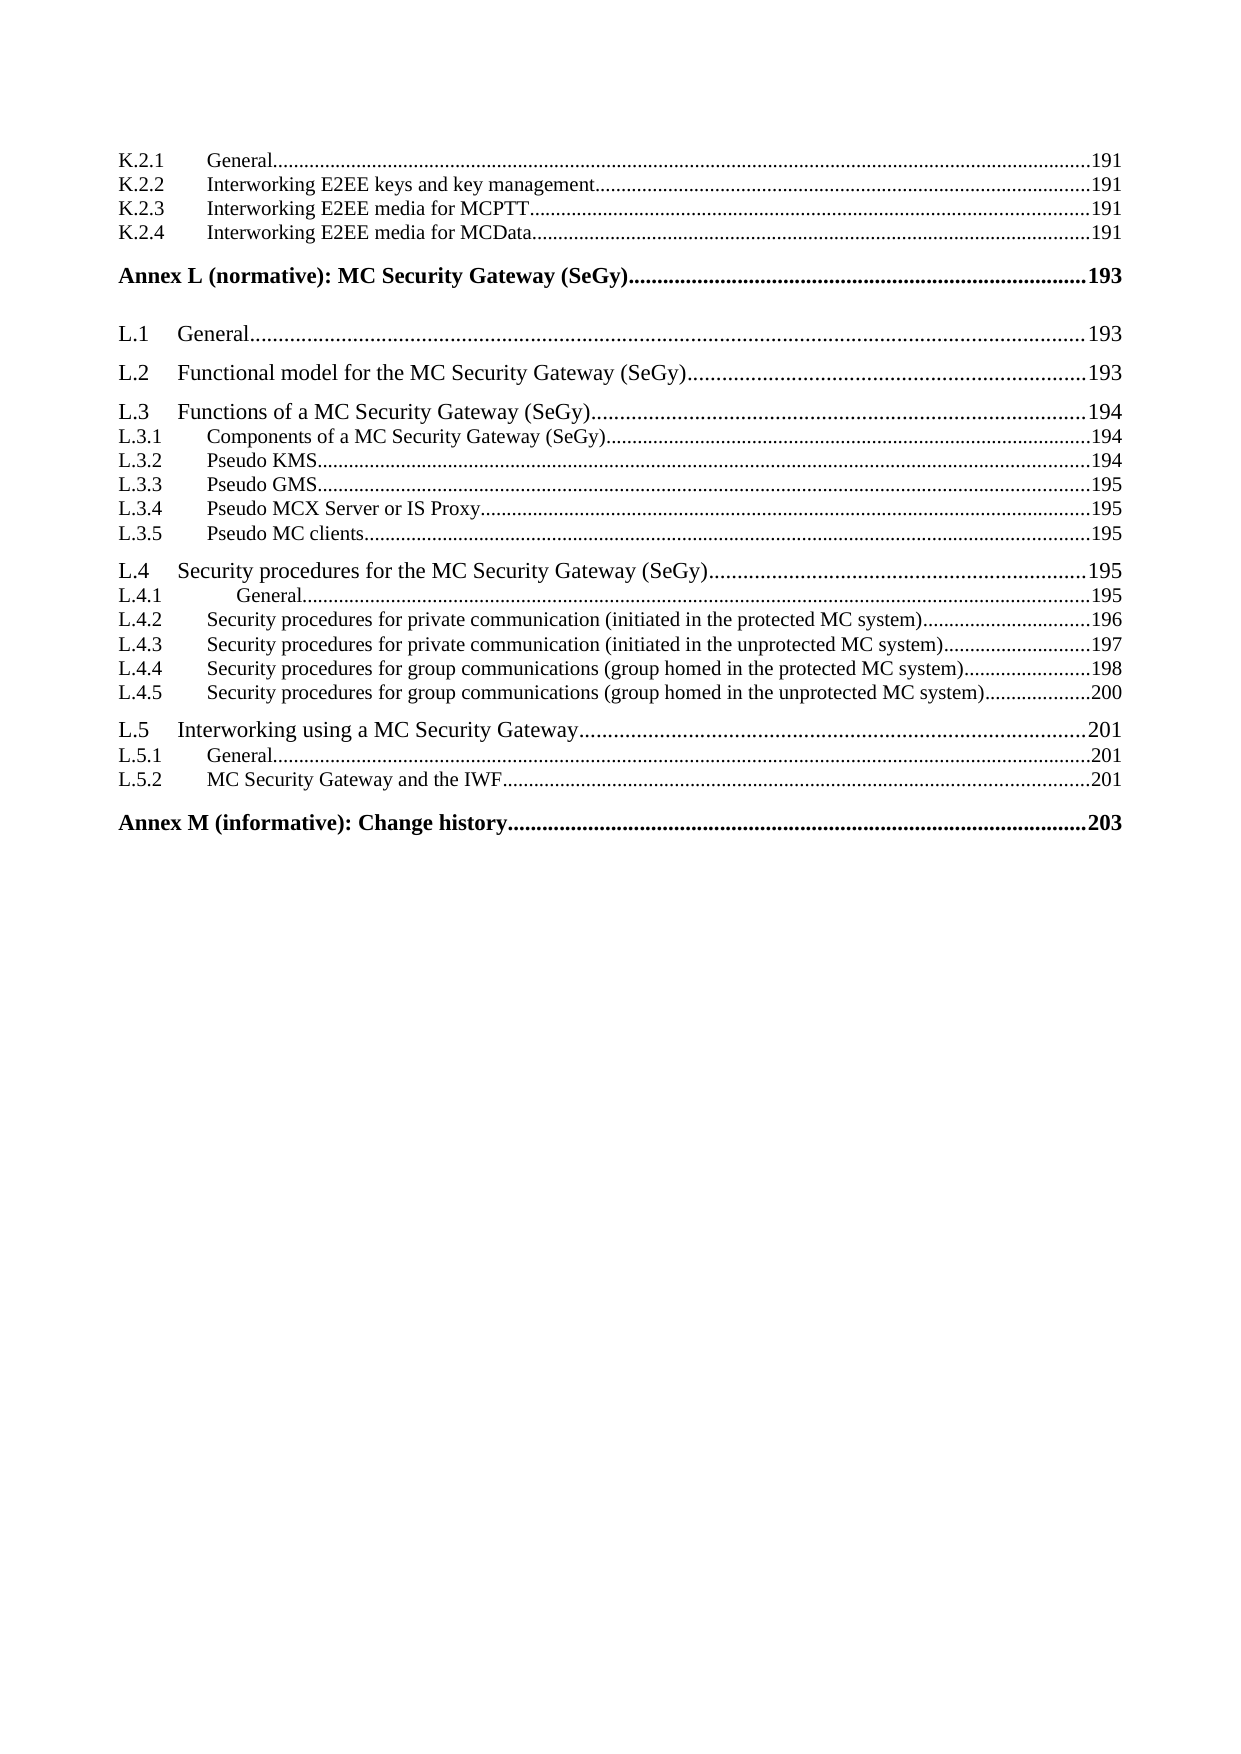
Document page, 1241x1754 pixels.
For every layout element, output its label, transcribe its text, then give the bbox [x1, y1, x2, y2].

text L.5 Interworking using a MC Security Gateway 201 [118, 716, 1078, 742]
text L.4.1 General 195 [118, 583, 1122, 607]
text L.4 Security procedures for the MC Security Gateway (SeGy) 195 [118, 557, 1078, 583]
text K.2.4 Interworking E2EE media for MCData 191 [118, 220, 1078, 244]
text K.2.2 Interworking E2EE keys and key management 191 [118, 172, 1078, 196]
text K.2.3 Interworking E2EE media for MCPTT 191 [118, 196, 1078, 220]
text L.1 General 193 [118, 320, 1078, 346]
text L.4.5 Security procedures for group communications (group homed in the unprotected MC system) 200 [118, 679, 1078, 704]
text L.3.5 Pseudo MC clients 195 [118, 520, 1078, 544]
text L.4.3 Security procedures for private communication (initiated in the unprotected MC system) 197 [118, 631, 1078, 656]
text L.4.2 Security procedures for private communication (initiated in the protected MC system) 196 [118, 607, 1078, 631]
text L.3.3 Pseudo GMS 195 [118, 472, 1078, 496]
text L.5.1 General 201 [118, 742, 1078, 767]
text Annex M (informative): Change history 203 [118, 809, 1122, 836]
text K.2.1 General 191 [118, 147, 1078, 172]
text L.3.1 Components of a MC Security Gateway (SeGy) 194 [118, 424, 1078, 448]
text L.3.4 Pseudo MCX Server or IS Proxy 195 [118, 496, 1078, 520]
text L.3 Functions of a MC Security Gateway (SeGy) 194 [118, 398, 1078, 424]
text L.5.2 MC Security Gateway and the IWF 201 [118, 767, 1078, 791]
text L.2 Functional model for the MC Security Gateway (SeGy) 193 [118, 359, 1078, 385]
text L.3.2 Pseudo KMS 194 [118, 448, 1078, 472]
text L.4.4 Security procedures for group communications (group homed in the protected MC system) 198 [118, 656, 1078, 679]
text Annex L (normative): MC Security Gateway (SeGy) 193 [118, 262, 1122, 289]
